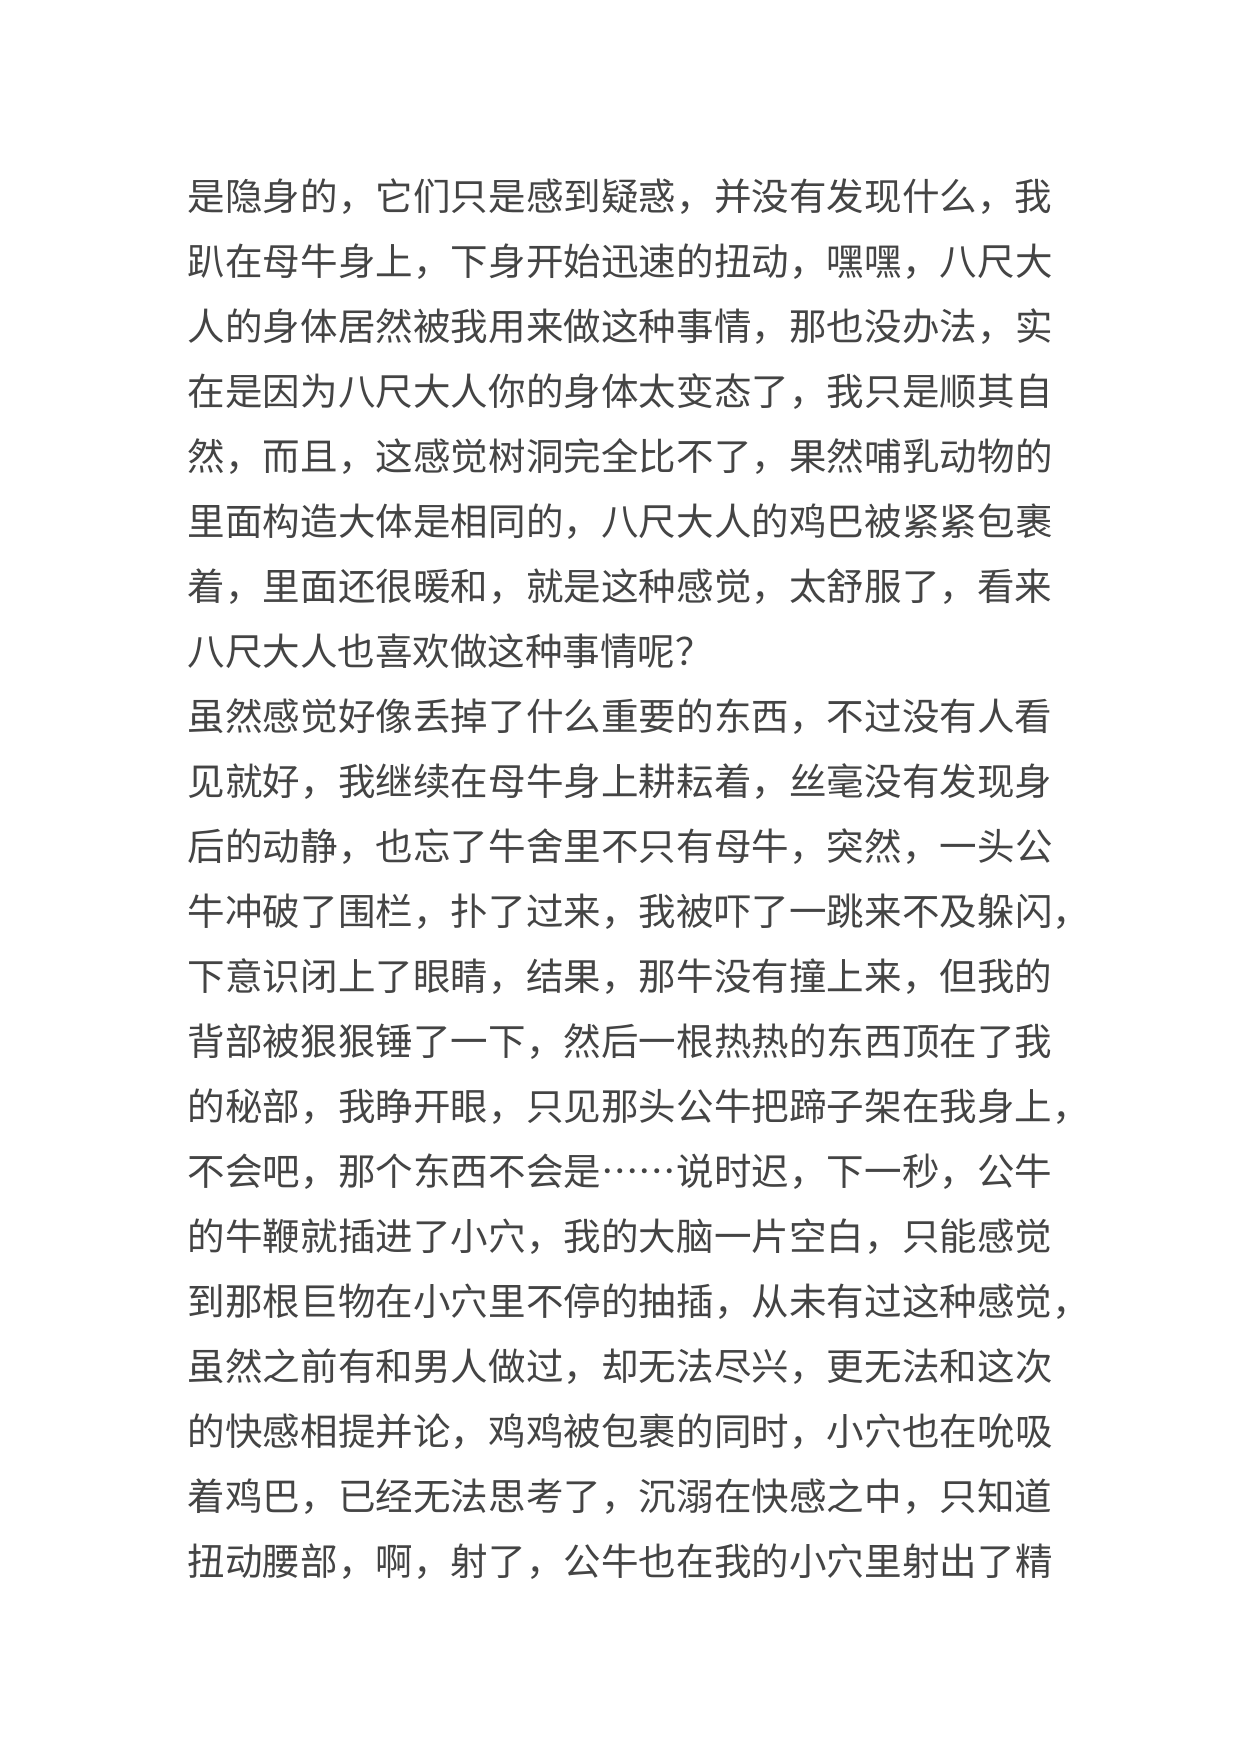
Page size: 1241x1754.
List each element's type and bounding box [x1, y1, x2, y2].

text [187, 162, 1053, 1592]
